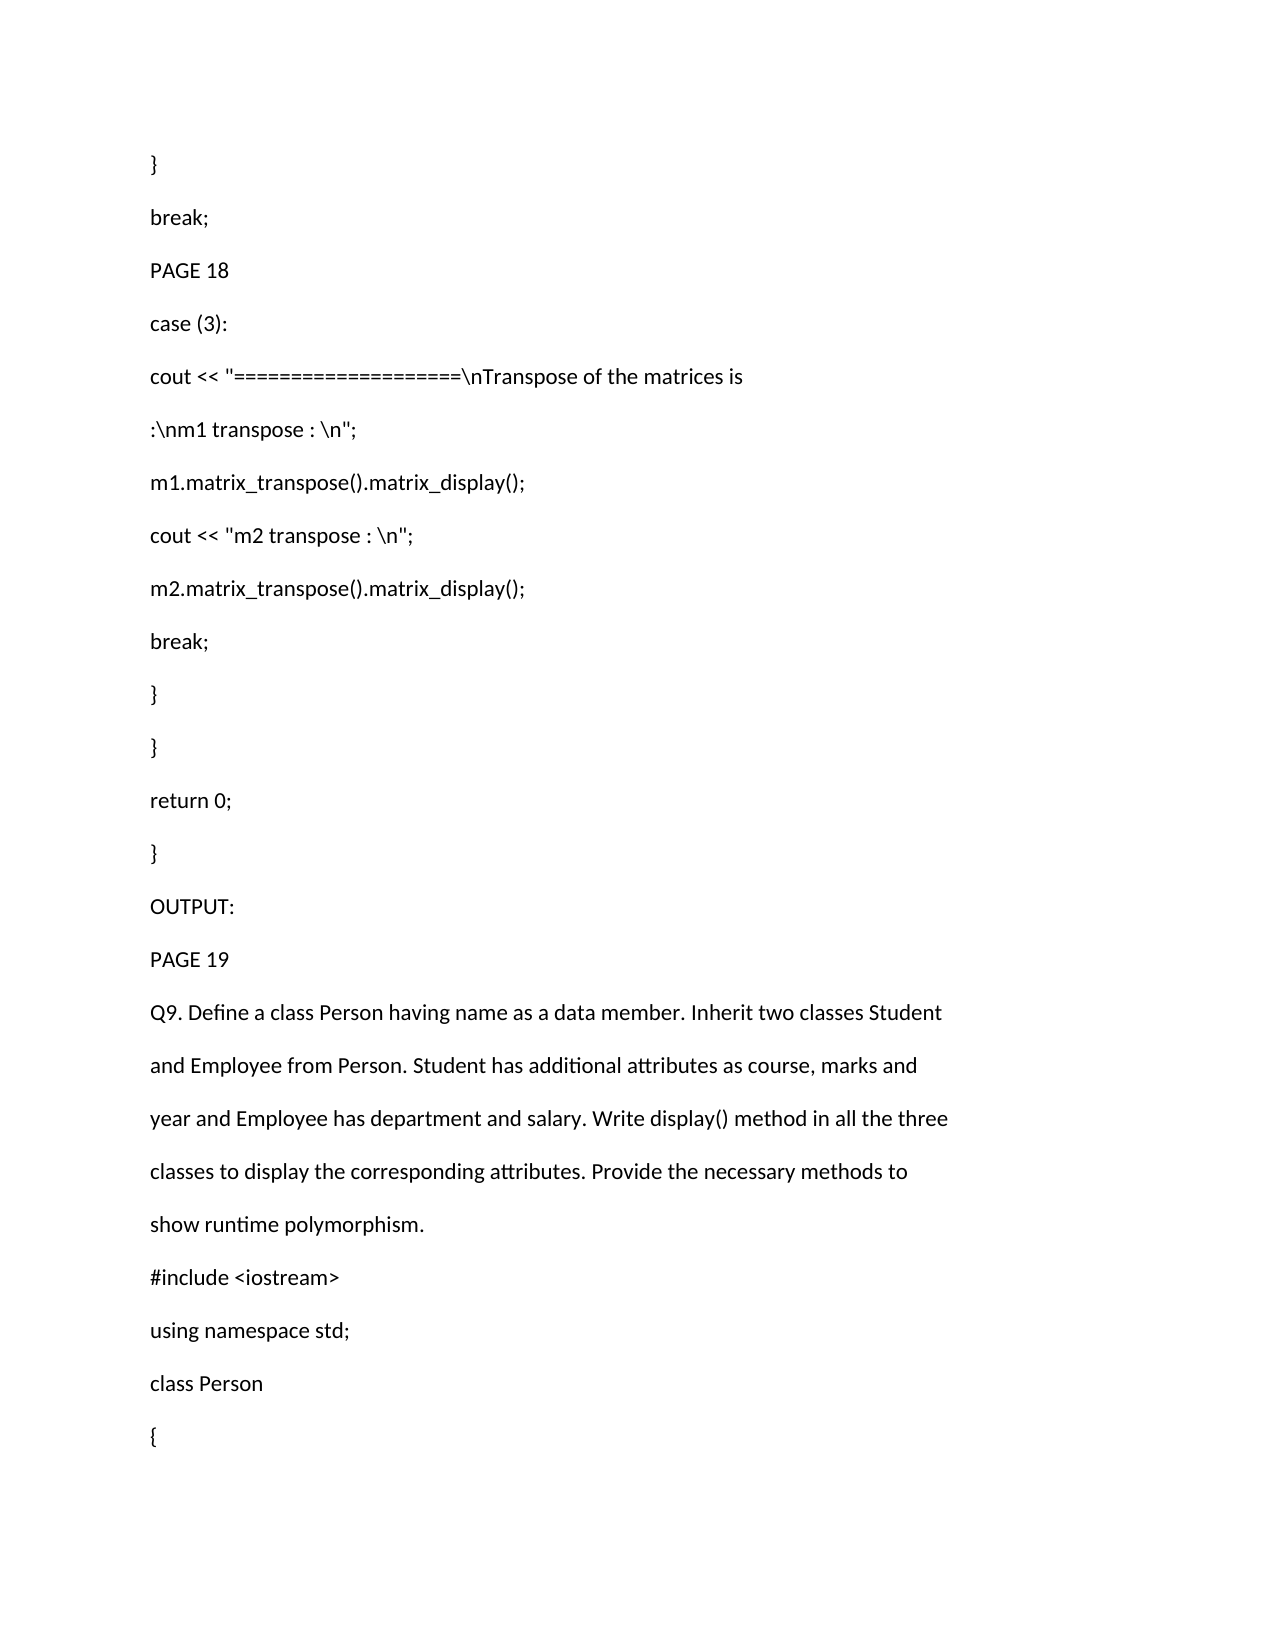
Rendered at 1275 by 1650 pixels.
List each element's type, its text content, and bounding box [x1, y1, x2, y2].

text classes to display the corresponding attributes. Provide the necessary methods to [150, 1157, 1125, 1185]
text break; [150, 627, 1125, 655]
text PAGE 19 [150, 945, 1125, 973]
text cout << "m2 transpose : \n"; [150, 521, 1125, 549]
text using namespace std; [150, 1316, 1125, 1344]
text case (3): [150, 309, 1125, 337]
text and Employee from Person. Student has additional attributes as course, marks and [150, 1051, 1125, 1079]
text m2.matrix_transpose().matrix_display(); [150, 574, 1125, 602]
text return 0; [150, 786, 1125, 814]
text } [150, 839, 1125, 867]
text } [150, 733, 1125, 761]
text show runtime polymorphism. [150, 1210, 1125, 1238]
text m1.matrix_transpose().matrix_display(); [150, 468, 1125, 496]
text } [150, 150, 1125, 178]
text :\nm1 transpose : \n"; [150, 415, 1125, 443]
text OUTPUT: [150, 892, 1125, 920]
text class Person [150, 1369, 1125, 1397]
text #include <iostream> [150, 1263, 1125, 1291]
text year and Employee has department and salary. Write display() method in all the three [150, 1104, 1125, 1132]
text cout << "====================\nTranspose of the matrices is [150, 362, 1125, 390]
text break; [150, 203, 1125, 231]
text PAGE 18 [150, 256, 1125, 284]
text Q9. Define a class Person having name as a data member. Inherit two classes Student [150, 998, 1125, 1026]
text } [150, 680, 1125, 708]
text { [150, 1422, 1125, 1451]
